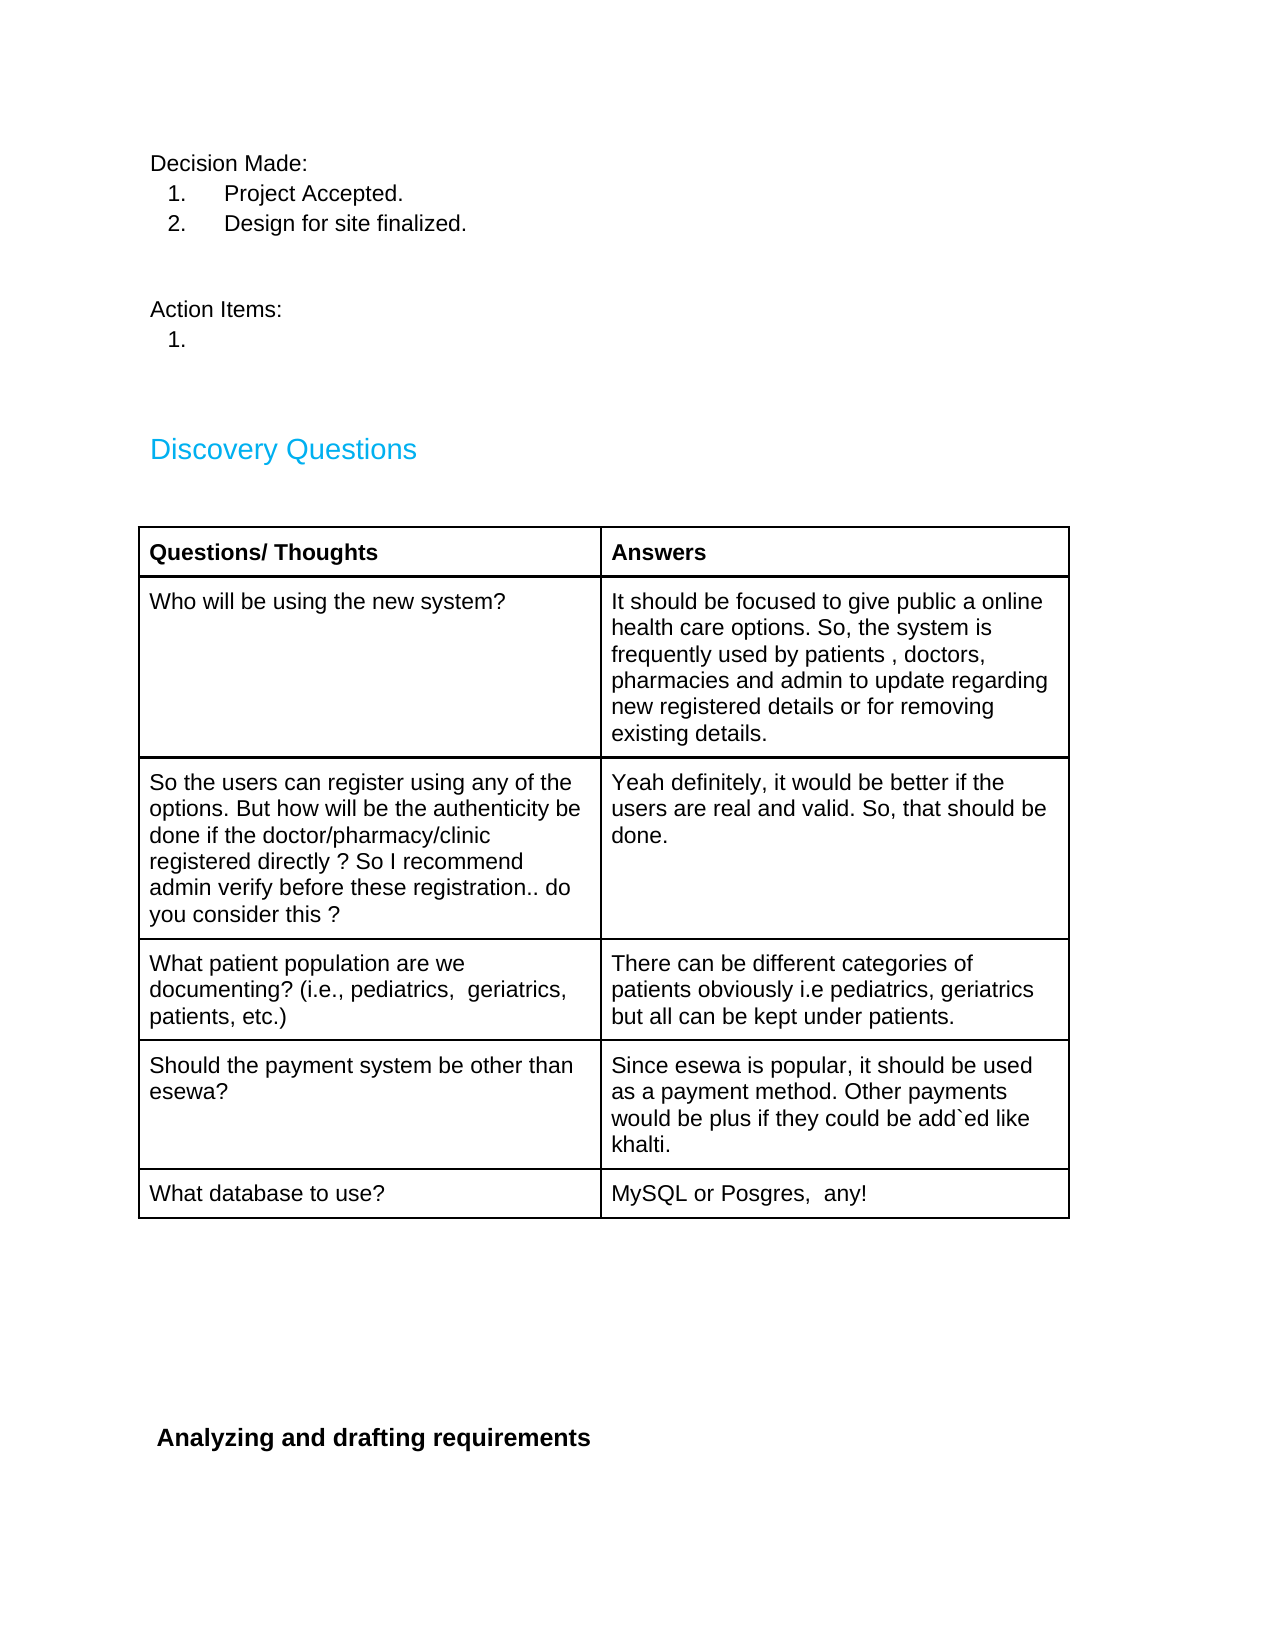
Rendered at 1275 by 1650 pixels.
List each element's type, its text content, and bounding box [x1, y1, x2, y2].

table_cell So the users can register using any of the options. But how will be the authenticity be done if the doctor/pharmacy/clinic registered directly ? So I recommend admin verify before these registration.. do you consider this ? [140, 759, 600, 937]
table_cell Should the payment system be other than esewa? [140, 1041, 600, 1168]
text Decision Made: [150, 150, 1125, 176]
table_cell Since esewa is popular, it should be used as a payment method. Other payments would be plus if they could be add`ed like khalti. [602, 1041, 1068, 1168]
table_header Questions/ Thoughts [140, 528, 600, 575]
table_cell There can be different categories of patients obviously i.e pediatrics, geriatrics but all can be kept under patients. [602, 940, 1068, 1039]
table_cell Yeah definitely, it would be better if the users are real and valid. So, that should be done. [602, 759, 1068, 937]
list Project Accepted. [186, 180, 1125, 207]
text Discovery Questions [150, 432, 1125, 466]
table_header Answers [602, 528, 1068, 575]
text Analyzing and drafting requirements [150, 1423, 1125, 1452]
text Action Items: [150, 296, 1125, 322]
table_cell MySQL or Posgres, any! [602, 1170, 1068, 1217]
table_cell It should be focused to give public a online health care options. So, the system is frequently used by patients , doctors, pharmacies and admin to update regarding new registered details or for removing existing details. [602, 578, 1068, 756]
table_cell Who will be using the new system? [140, 578, 600, 756]
table_cell What patient population are we documenting? (i.e., pediatrics, geriatrics, patients, etc.) [140, 940, 600, 1039]
table_cell What database to use? [140, 1170, 600, 1217]
list Design for site finalized. [186, 210, 1125, 237]
